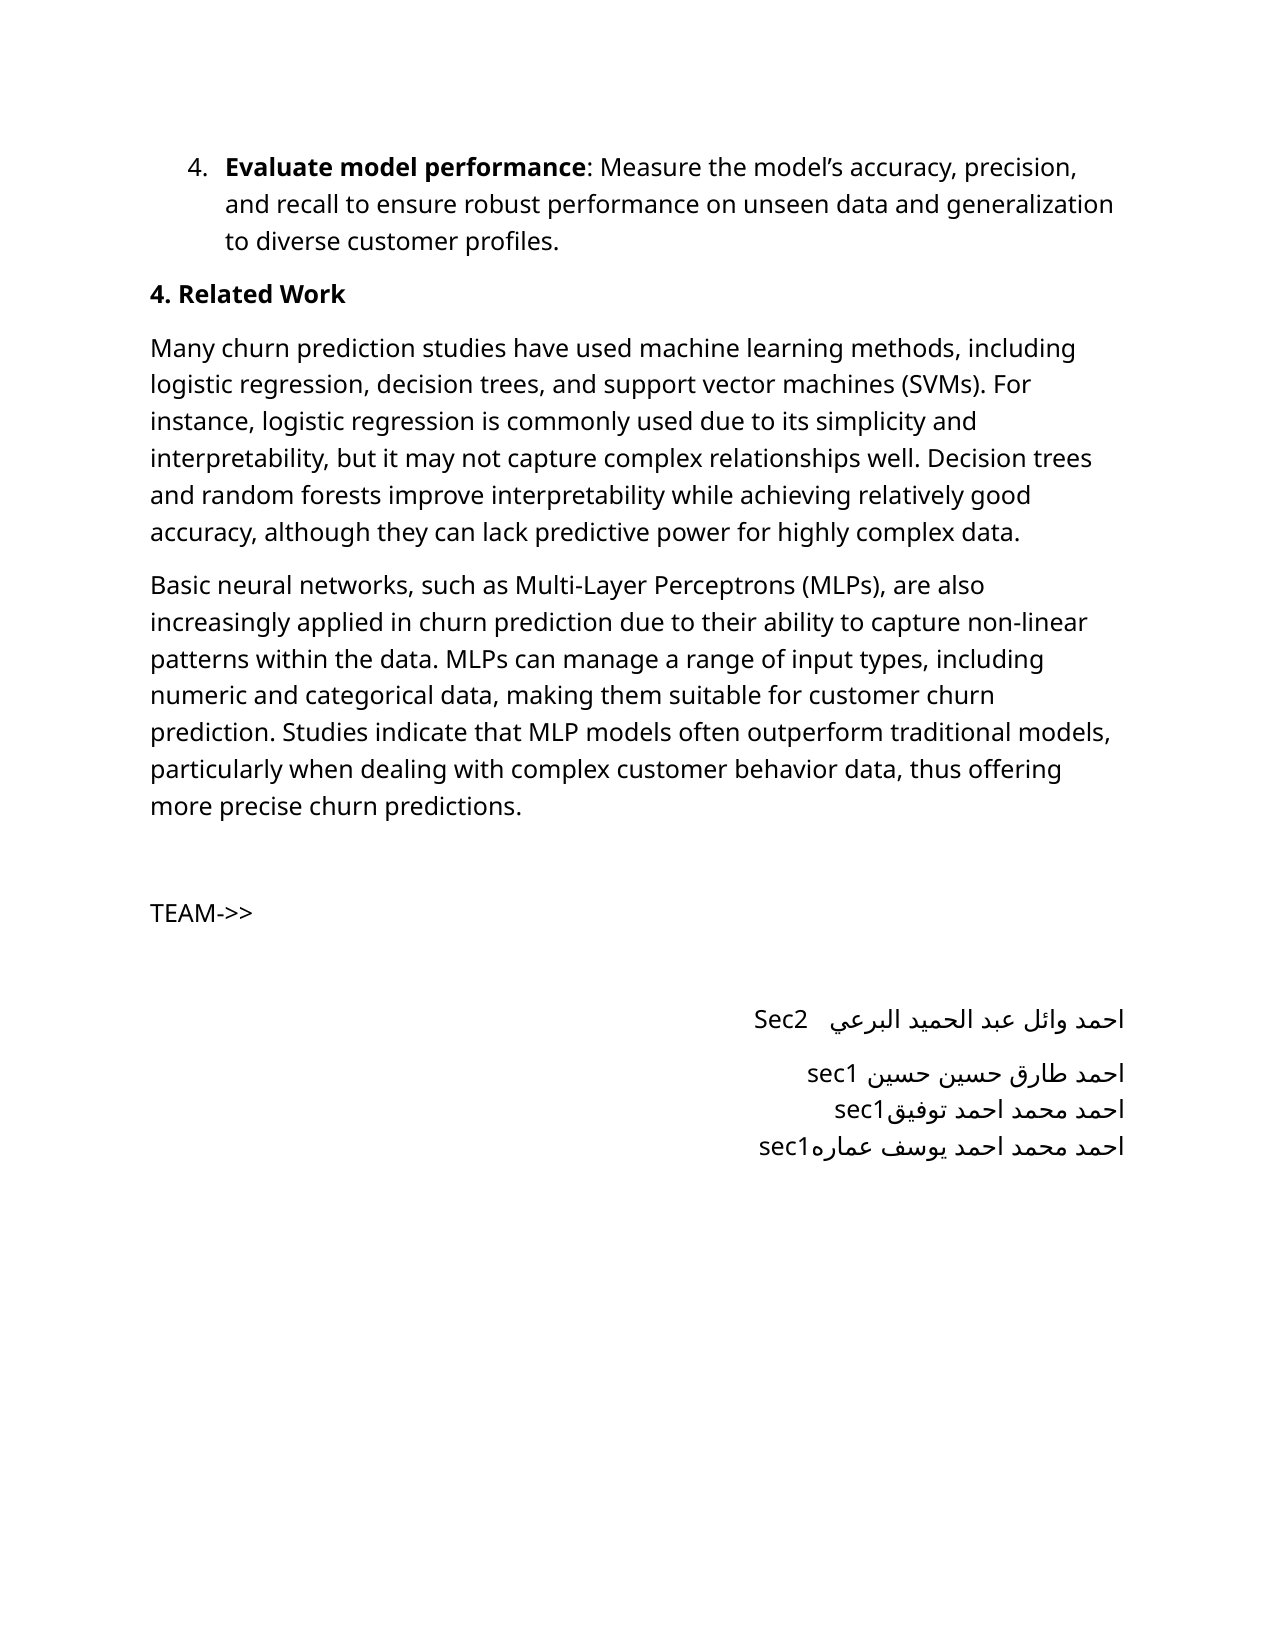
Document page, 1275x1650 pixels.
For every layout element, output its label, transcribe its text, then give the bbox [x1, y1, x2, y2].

text Many churn prediction studies have used machine learning methods, including logistic regression, decision trees, and support vector machines (SVMs). For instance, logistic regression is commonly used due to its simplicity and interpretability, but it may not capture complex relationships well. Decision trees and random forests improve interpretability while achieving relatively good accuracy, although they can lack predictive power for highly complex data. [150, 330, 1125, 548]
text 4. Related Work [150, 277, 1125, 311]
text TEAM->> [150, 895, 1125, 929]
text Basic neural networks, such as Multi-Layer Perceptrons (MLPs), are also increasingly applied in churn prediction due to their ability to capture non-linear patterns within the data. MLPs can manage a range of input types, including numeric and categorical data, making them suitable for customer churn prediction. Studies indicate that MLP models often outperform traditional models, particularly when dealing with complex customer behavior data, thus offering more precise churn predictions. [150, 568, 1125, 822]
text احمد طارق حسين حسين sec1 احمد محمد احمد توفيقsec1 احمد محمد احمد يوسف عمارهsec1 [150, 1056, 1125, 1196]
text احمد وائل عبد الحميد البرعي Sec2 [150, 1002, 1125, 1036]
list Evaluate model performance: Measure the model’s accuracy, precision, and recall to ensure robust performance on unseen data and generalization to diverse customer profiles. [187, 150, 1125, 258]
